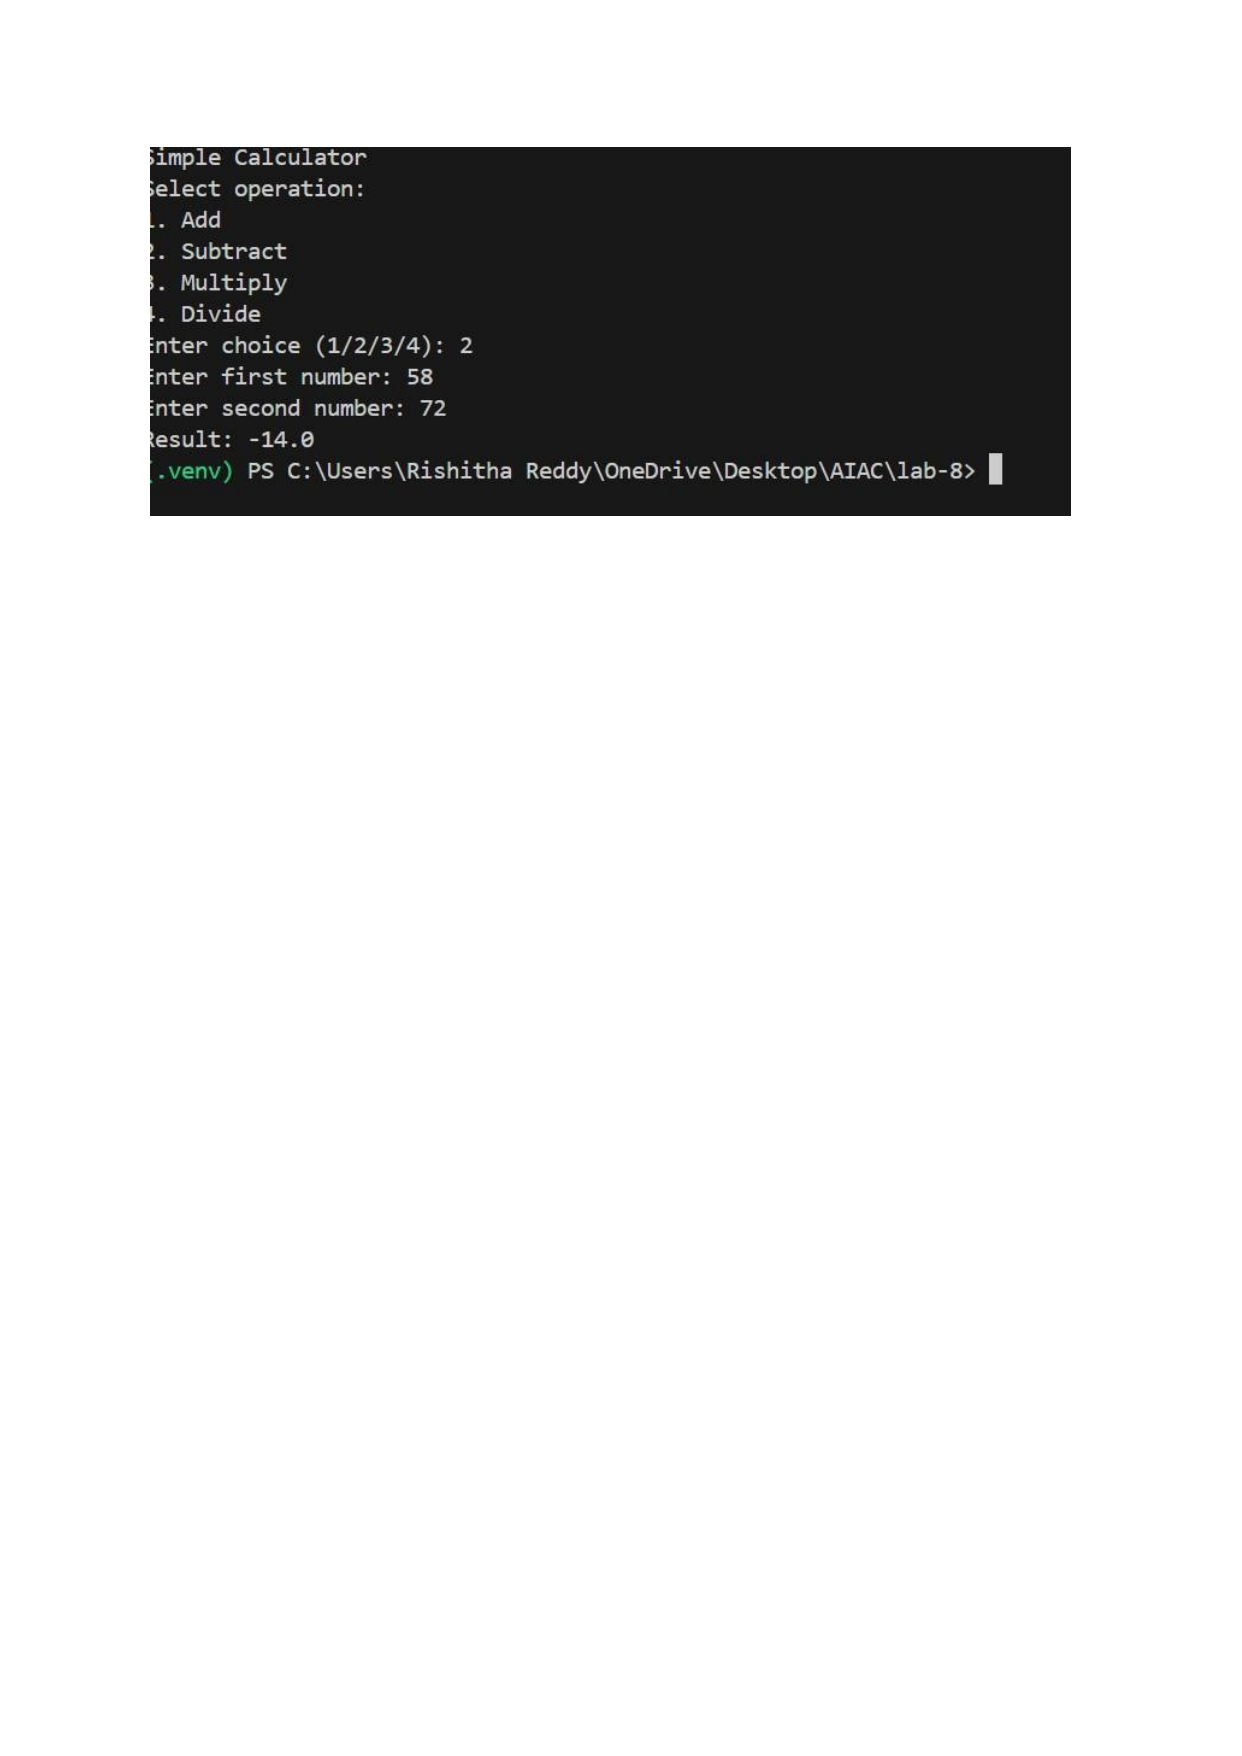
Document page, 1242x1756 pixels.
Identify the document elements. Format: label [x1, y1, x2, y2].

picture [150, 147, 1071, 516]
